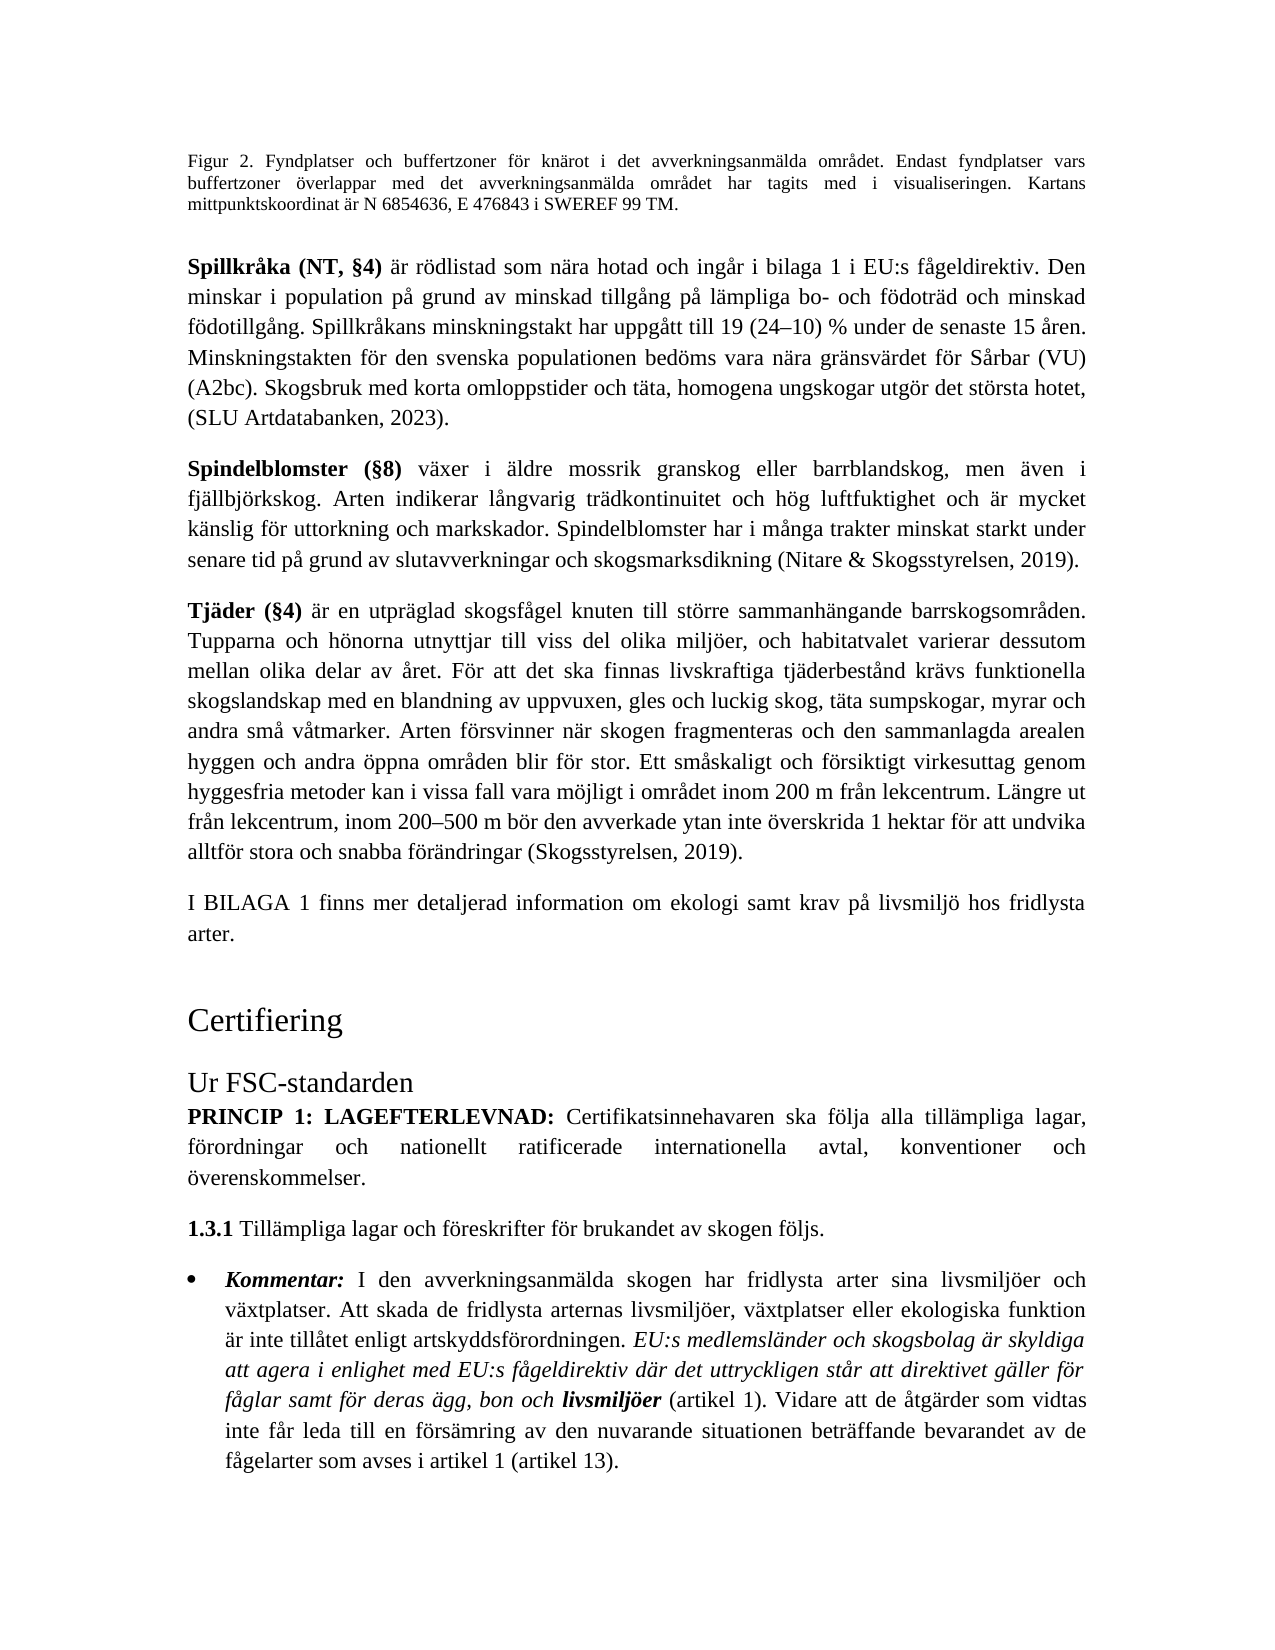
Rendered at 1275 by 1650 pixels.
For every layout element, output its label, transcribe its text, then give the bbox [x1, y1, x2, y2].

text Spindelblomster (§8) växer i äldre mossrik granskog eller barrblandskog, men även i fjällbjörkskog. Arten indikerar långvarig trädkontinuitet och hög luftfuktighet och är mycket känslig för uttorkning och markskador. Spindelblomster har i många trakter minskat starkt under senare tid på grund av slutavverkningar och skogsmarksdikning (Nitare & Skogsstyrelsen, 2019). [187, 455, 1087, 572]
text Figur 2. Fyndplatser och buffertzoner för knärot i det avverkningsanmälda området. Endast fyndplatser vars buffertzoner överlappar med det avverkningsanmälda området har tagits med i visualiseringen. Kartans mittpunktskoordinat är N 6854636, E 476843 i SWEREF 99 TM. [187, 150, 1087, 215]
text Spillkråka (NT, §4) är rödlistad som nära hotad och ingår i bilaga 1 i EU:s fågeldirektiv. Den minskar i population på grund av minskad tillgång på lämpliga bo- och födoträd och minskad födotillgång. Spillkråkans minskningstakt har uppgått till 19 (24–10) % under de senaste 15 åren. Minskningstakten för den svenska populationen bedöms vara nära gränsvärdet för Sårbar (VU) (A2bc). Skogsbruk med korta omloppstider och täta, homogena ungskogar utgör det största hotet, (SLU Artdatabanken, 2023). [187, 253, 1087, 430]
text 1.3.1 Tillämpliga lagar och föreskrifter för brukandet av skogen följs. [187, 1215, 1087, 1241]
text I BILAGA 1 finns mer detaljerad information om ekologi samt krav på livsmiljö hos fridlysta arter. [187, 889, 1087, 946]
text PRINCIP 1: LAGEFTERLEVNAD: Certifikatsinnehavaren ska följa alla tillämpliga lagar, förordningar och nationellt ratificerade internationella avtal, konventioner och överenskommelser. [187, 1103, 1087, 1190]
subtitle Certifiering [187, 1000, 1087, 1038]
text Tjäder (§4) är en utpräglad skogsfågel knuten till större sammanhängande barrskogsområden. Tupparna och hönorna utnyttjar till viss del olika miljöer, och habitatvalet varierar dessutom mellan olika delar av året. För att det ska finnas livskraftiga tjäderbestånd krävs funktionella skogslandskap med en blandning av uppvuxen, gles och luckig skog, täta sumpskogar, myrar och andra små våtmarker. Arten försvinner när skogen fragmenteras och den sammanlagda arealen hyggen och andra öppna områden blir för stor. Ett småskaligt och försiktigt virkesuttag genom hyggesfria metoder kan i vissa fall vara möjligt i området inom 200 m från lekcentrum. Längre ut från lekcentrum, inom 200–500 m bör den avverkade ytan inte överskrida 1 hektar för att undvika alltför stora och snabba förändringar (Skogsstyrelsen, 2019). [187, 597, 1087, 865]
list Kommentar: I den avverkningsanmälda skogen har fridlysta arter sina livsmiljöer och växtplatser. Att skada de fridlysta arternas livsmiljöer, växtplatser eller ekologiska funktion är inte tillåtet enligt artskyddsförordningen. EU:s medlemsländer och skogsbolag är skyldiga att agera i enlighet med EU:s fågeldirektiv där det uttryckligen står att direktivet gäller för fåglar samt för deras ägg, bon och livsmiljöer (artikel 1). Vidare att de åtgärder som vidtas inte får leda till en försämring av den nuvarande situationen beträffande bevarandet av de fågelarter som avses i artikel 1 (artikel 13). [187, 1266, 1087, 1473]
subtitle Ur FSC-standarden [187, 1065, 1087, 1098]
